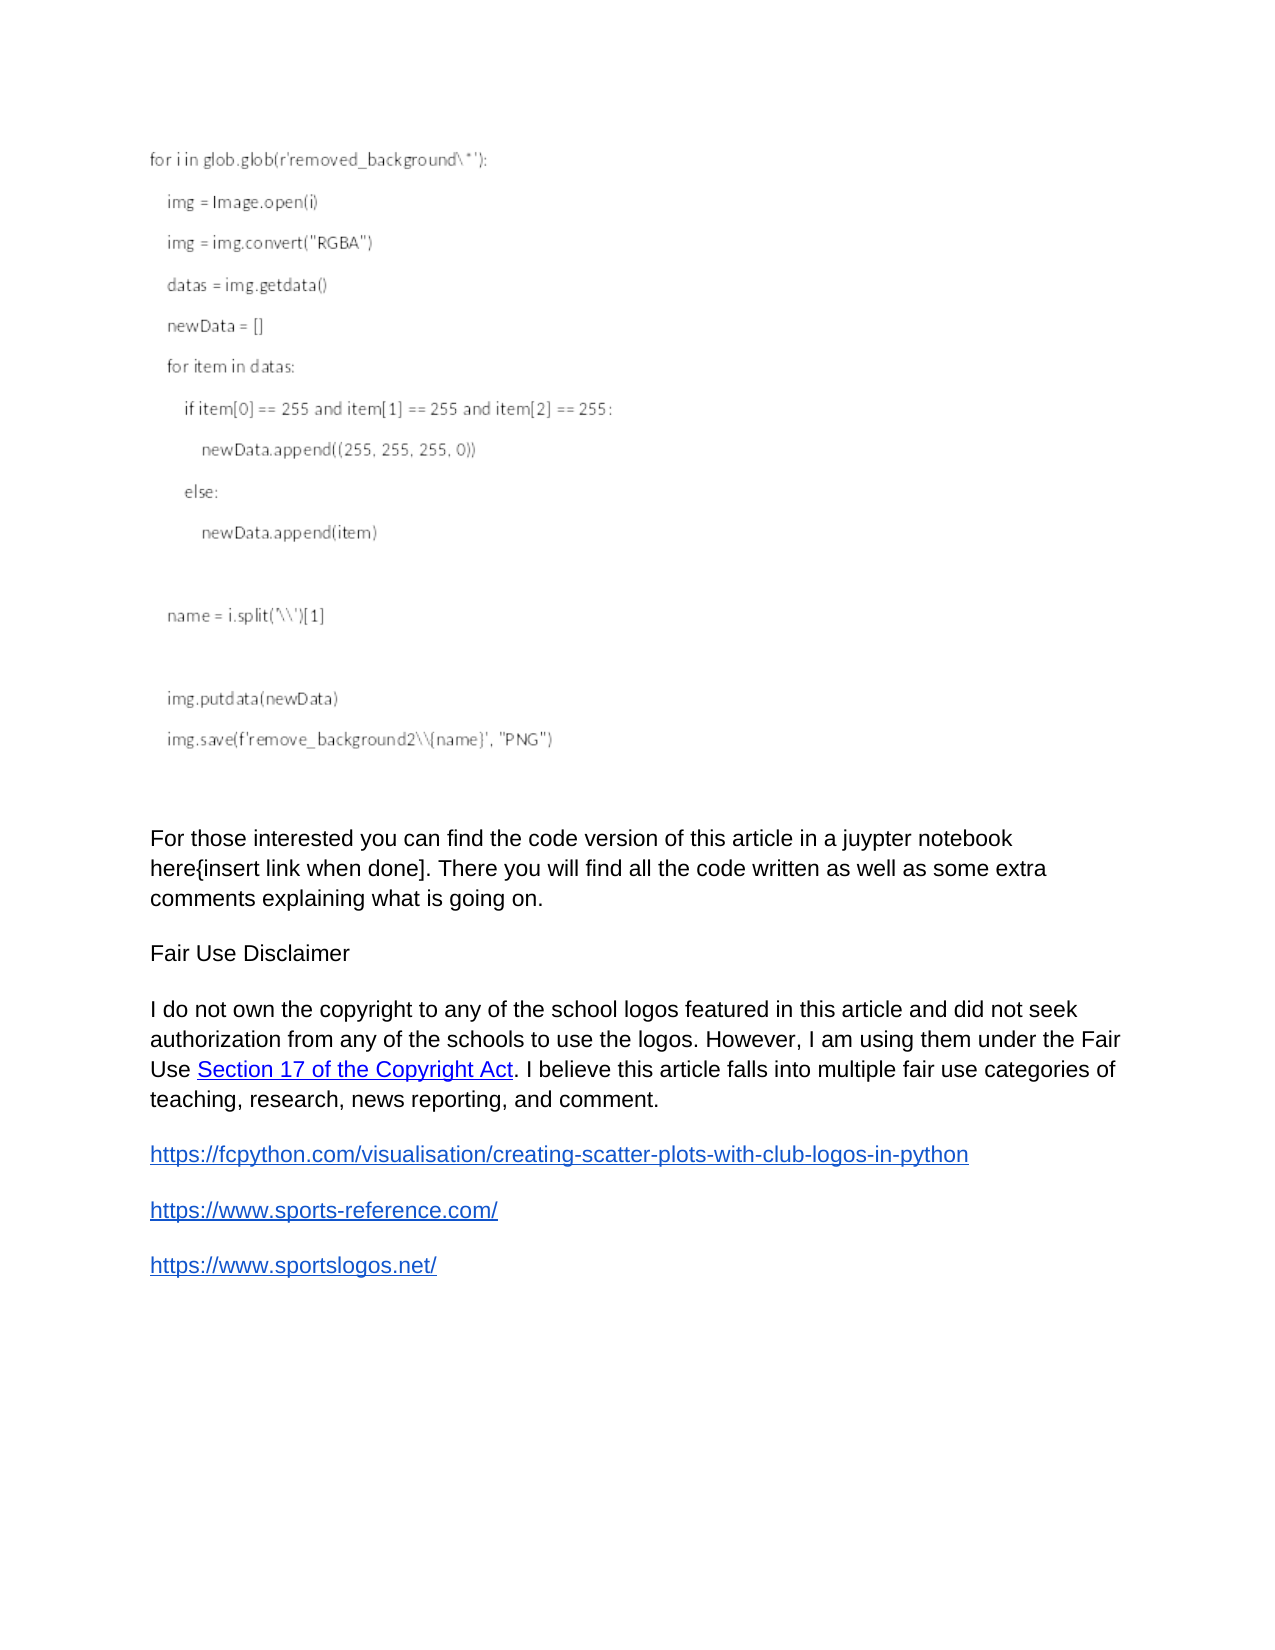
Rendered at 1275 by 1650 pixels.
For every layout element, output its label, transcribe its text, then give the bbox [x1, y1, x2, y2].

text I do not own the copyright to any of the school logos featured in this article and did not seek authorization from any of the schools to use the logos. However, I am using them under the Fair Use Section 17 of the Copyright Act. I believe this article falls into multiple fair use categories of teaching, research, news reporting, and comment. [150, 996, 1125, 1112]
text https://fcpython.com/visualisation/creating-scatter-plots-with-club-logos-in-python [150, 1141, 1125, 1168]
text https://www.sportslogos.net/ [150, 1252, 1125, 1278]
text https://www.sports-reference.com/ [150, 1197, 1125, 1223]
text Fair Use Disclaimer [150, 940, 1125, 967]
text For those interested you can find the code version of this article in a juypter notebook here{insert link when done]. There you will find all the code written as well as some extra comments explaining what is going on. [150, 825, 1125, 911]
